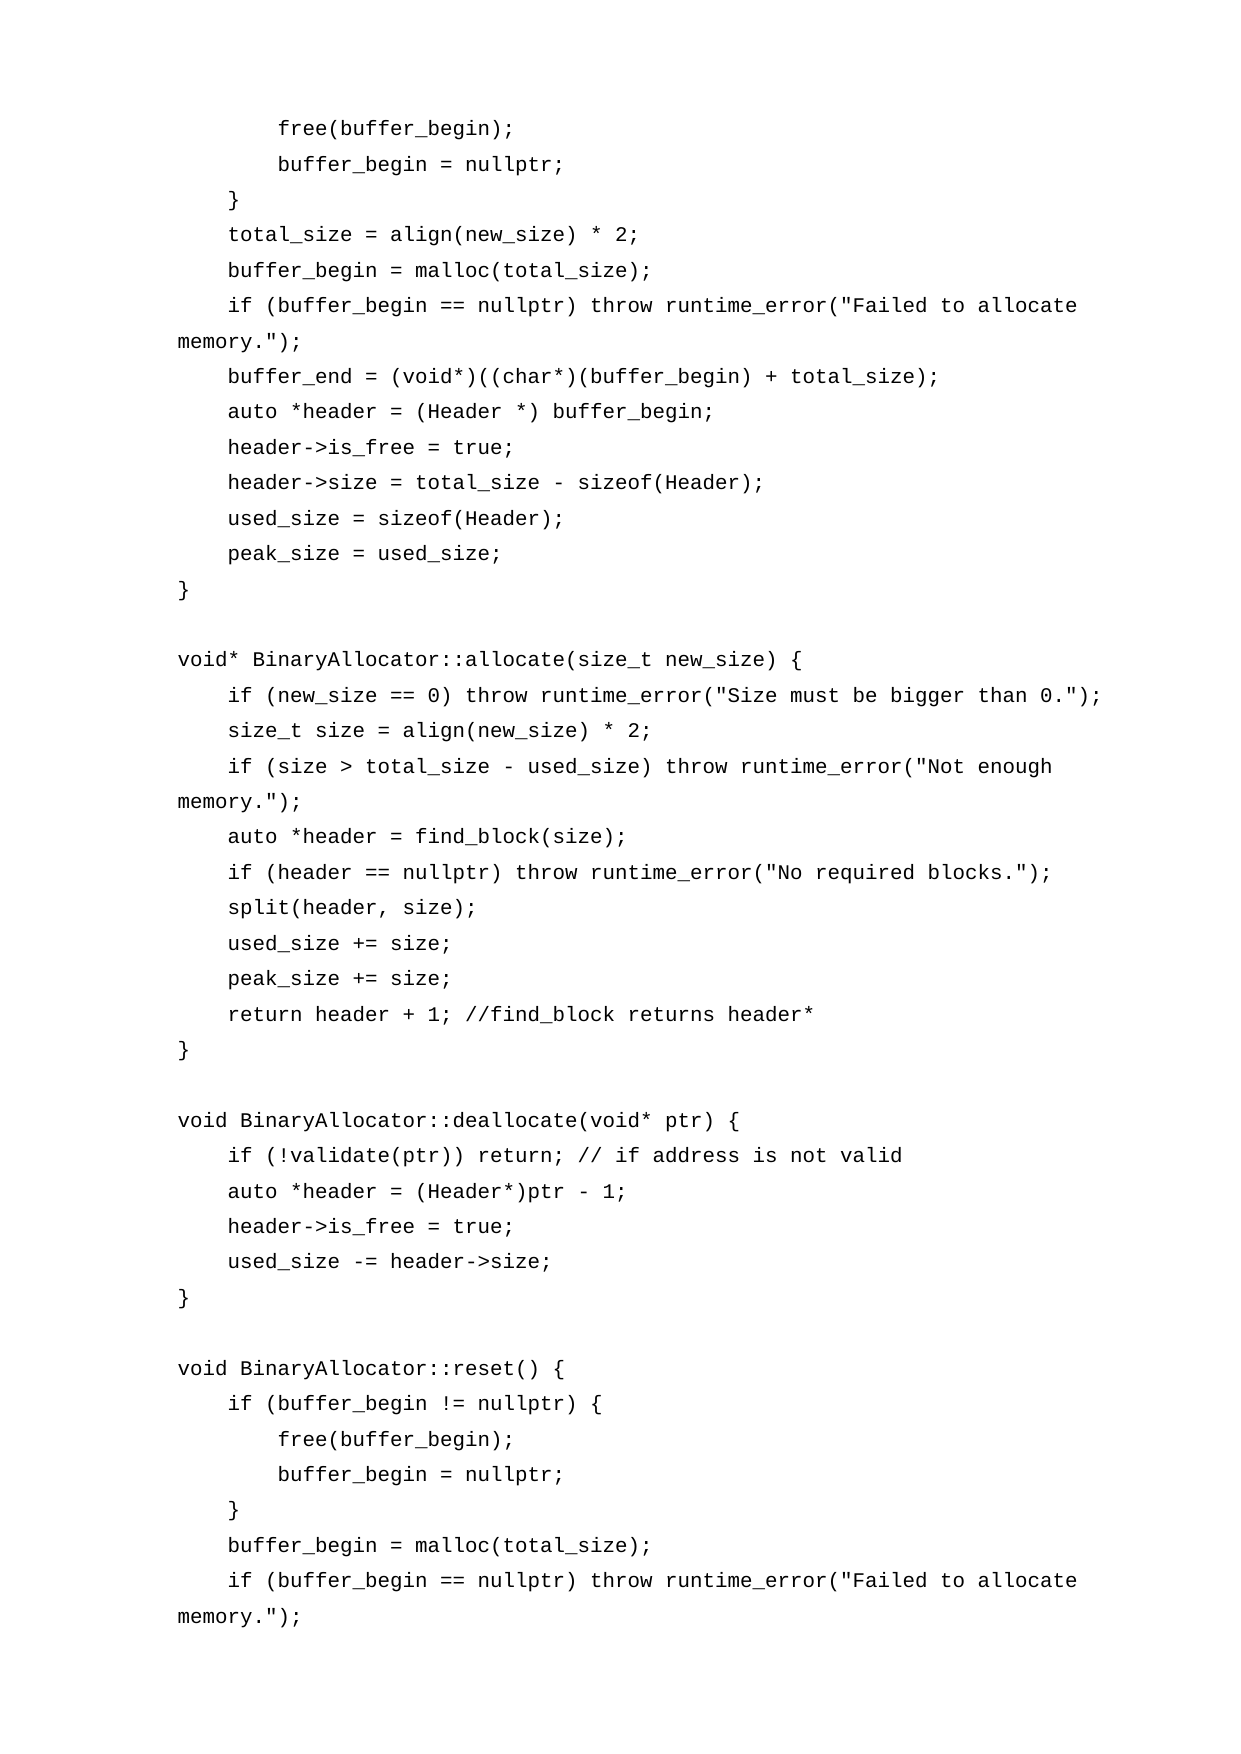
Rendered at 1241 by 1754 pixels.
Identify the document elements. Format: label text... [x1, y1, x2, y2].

text if (size > total_size - used_size) throw runtime_error("Not enough memory."); [177, 756, 1152, 815]
text buffer_begin = malloc(total_size); [177, 260, 1152, 283]
text if (new_size == 0) throw runtime_error("Size must be bigger than 0."); [177, 685, 1152, 708]
text total_size = align(new_size) * 2; [177, 224, 1152, 248]
text void BinaryAllocator::deallocate(void* ptr) { [177, 1110, 1152, 1133]
text void BinaryAllocator::reset() { [177, 1358, 1152, 1381]
text auto *header = (Header *) buffer_begin; [177, 401, 1152, 425]
text used_size += size; [177, 933, 1152, 956]
text peak_size += size; [177, 968, 1152, 992]
text header->size = total_size - sizeof(Header); [177, 472, 1152, 496]
text buffer_begin = nullptr; [177, 153, 1152, 177]
text auto *header = find_block(size); [177, 826, 1152, 850]
text free(buffer_begin); [177, 1428, 1152, 1452]
text } [177, 1039, 1152, 1063]
text if (buffer_begin == nullptr) throw runtime_error("Failed to allocate memory."); [177, 295, 1152, 354]
text used_size = sizeof(Header); [177, 508, 1152, 531]
text if (buffer_begin != nullptr) { [177, 1393, 1152, 1417]
text split(header, size); [177, 897, 1152, 921]
text return header + 1; //find_block returns header* [177, 1003, 1152, 1027]
text } [177, 578, 1152, 602]
text if (header == nullptr) throw runtime_error("No required blocks."); [177, 862, 1152, 886]
text header->is_free = true; [177, 1216, 1152, 1240]
text peak_size = used_size; [177, 543, 1152, 567]
text auto *header = (Header*)ptr - 1; [177, 1181, 1152, 1204]
text } [177, 1499, 1152, 1523]
text size_t size = align(new_size) * 2; [177, 720, 1152, 744]
text } [177, 189, 1152, 213]
text buffer_begin = malloc(total_size); [177, 1535, 1152, 1558]
text used_size -= header->size; [177, 1251, 1152, 1275]
text buffer_begin = nullptr; [177, 1464, 1152, 1488]
text if (!validate(ptr)) return; // if address is not valid [177, 1145, 1152, 1169]
text if (buffer_begin == nullptr) throw runtime_error("Failed to allocate memory."); [177, 1570, 1152, 1629]
text buffer_end = (void*)((char*)(buffer_begin) + total_size); [177, 366, 1152, 390]
text free(buffer_begin); [177, 118, 1152, 142]
text header->is_free = true; [177, 437, 1152, 461]
text void* BinaryAllocator::allocate(size_t new_size) { [177, 649, 1152, 673]
text } [177, 1287, 1152, 1311]
